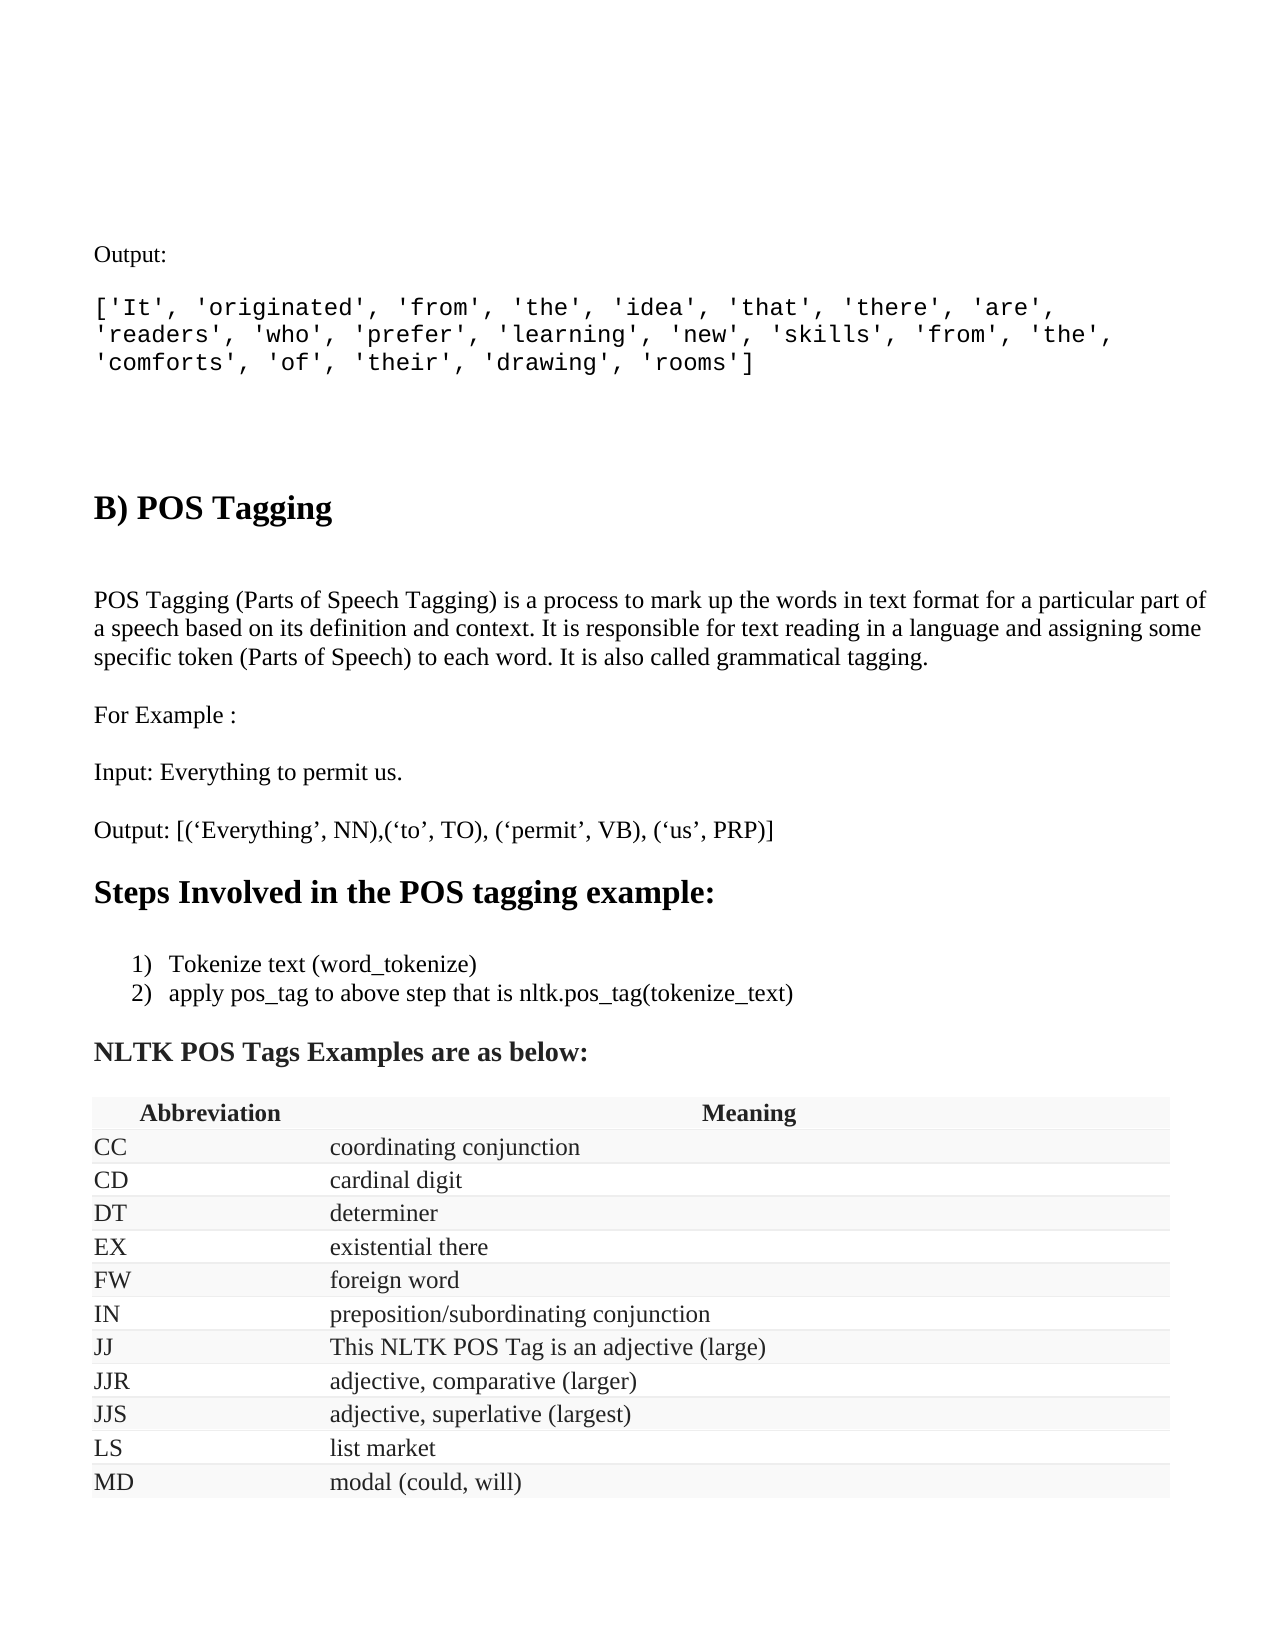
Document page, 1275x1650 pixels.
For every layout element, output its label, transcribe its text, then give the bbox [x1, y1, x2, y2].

table_cell LS [92, 1431, 328, 1463]
text Steps Involved in the POS tagging example: [94, 872, 1209, 911]
table_cell CC [92, 1130, 328, 1162]
text Output: [94, 241, 1209, 268]
table_cell foreign word [328, 1264, 1170, 1296]
table_cell JJR [92, 1364, 328, 1396]
table_cell EX [92, 1231, 328, 1262]
table_cell MD [92, 1465, 328, 1498]
table_cell CD [92, 1164, 328, 1195]
table_cell list market [328, 1431, 1170, 1463]
table_cell FW [92, 1264, 328, 1296]
text ['It', 'originated', 'from', 'the', 'idea', 'that', 'there', 'are', 'readers', 'who', 'prefer', 'learning', 'new', 'skills', 'from', 'the', [94, 296, 1209, 350]
table_cell modal (could, will) [328, 1465, 1170, 1498]
table_cell JJS [92, 1398, 328, 1429]
table_cell IN [92, 1297, 328, 1329]
list apply pos_tag to above step that is nltk.pos_tag(tokenize_text) [131, 978, 1209, 1006]
text 'comforts', 'of', 'their', 'drawing', 'rooms'] [94, 350, 1209, 377]
table_cell JJ [92, 1331, 328, 1363]
table_cell preposition/subordinating conjunction [328, 1297, 1170, 1329]
text POS Tagging (Parts of Speech Tagging) is a process to mark up the words in text format for a particular part of a speech based on its definition and context. It is responsible for text reading in a language and assigning some specific token (Parts of Speech) to each word. It is also called grammatical tagging. [94, 585, 1209, 671]
table_cell existential there [328, 1231, 1170, 1262]
table_cell DT [92, 1197, 328, 1229]
table_cell adjective, superlative (largest) [328, 1398, 1170, 1429]
table_cell adjective, comparative (larger) [328, 1364, 1170, 1396]
table_cell This NLTK POS Tag is an adjective (large) [328, 1331, 1170, 1363]
table_cell cardinal digit [328, 1164, 1170, 1195]
table_header Meaning [328, 1097, 1170, 1128]
list Tokenize text (word_tokenize) [131, 949, 1209, 978]
text Output: [(‘Everything’, NN),(‘to’, TO), (‘permit’, VB), (‘us’, PRP)] [94, 815, 1209, 843]
table_cell coordinating conjunction [328, 1130, 1170, 1162]
text For Example : [94, 700, 1209, 728]
text NLTK POS Tags Examples are as below: [94, 1035, 1209, 1067]
text B) POS Tagging [94, 488, 1209, 527]
table_cell determiner [328, 1197, 1170, 1229]
table_header Abbreviation [92, 1097, 328, 1128]
text Input: Everything to permit us. [94, 757, 1209, 786]
